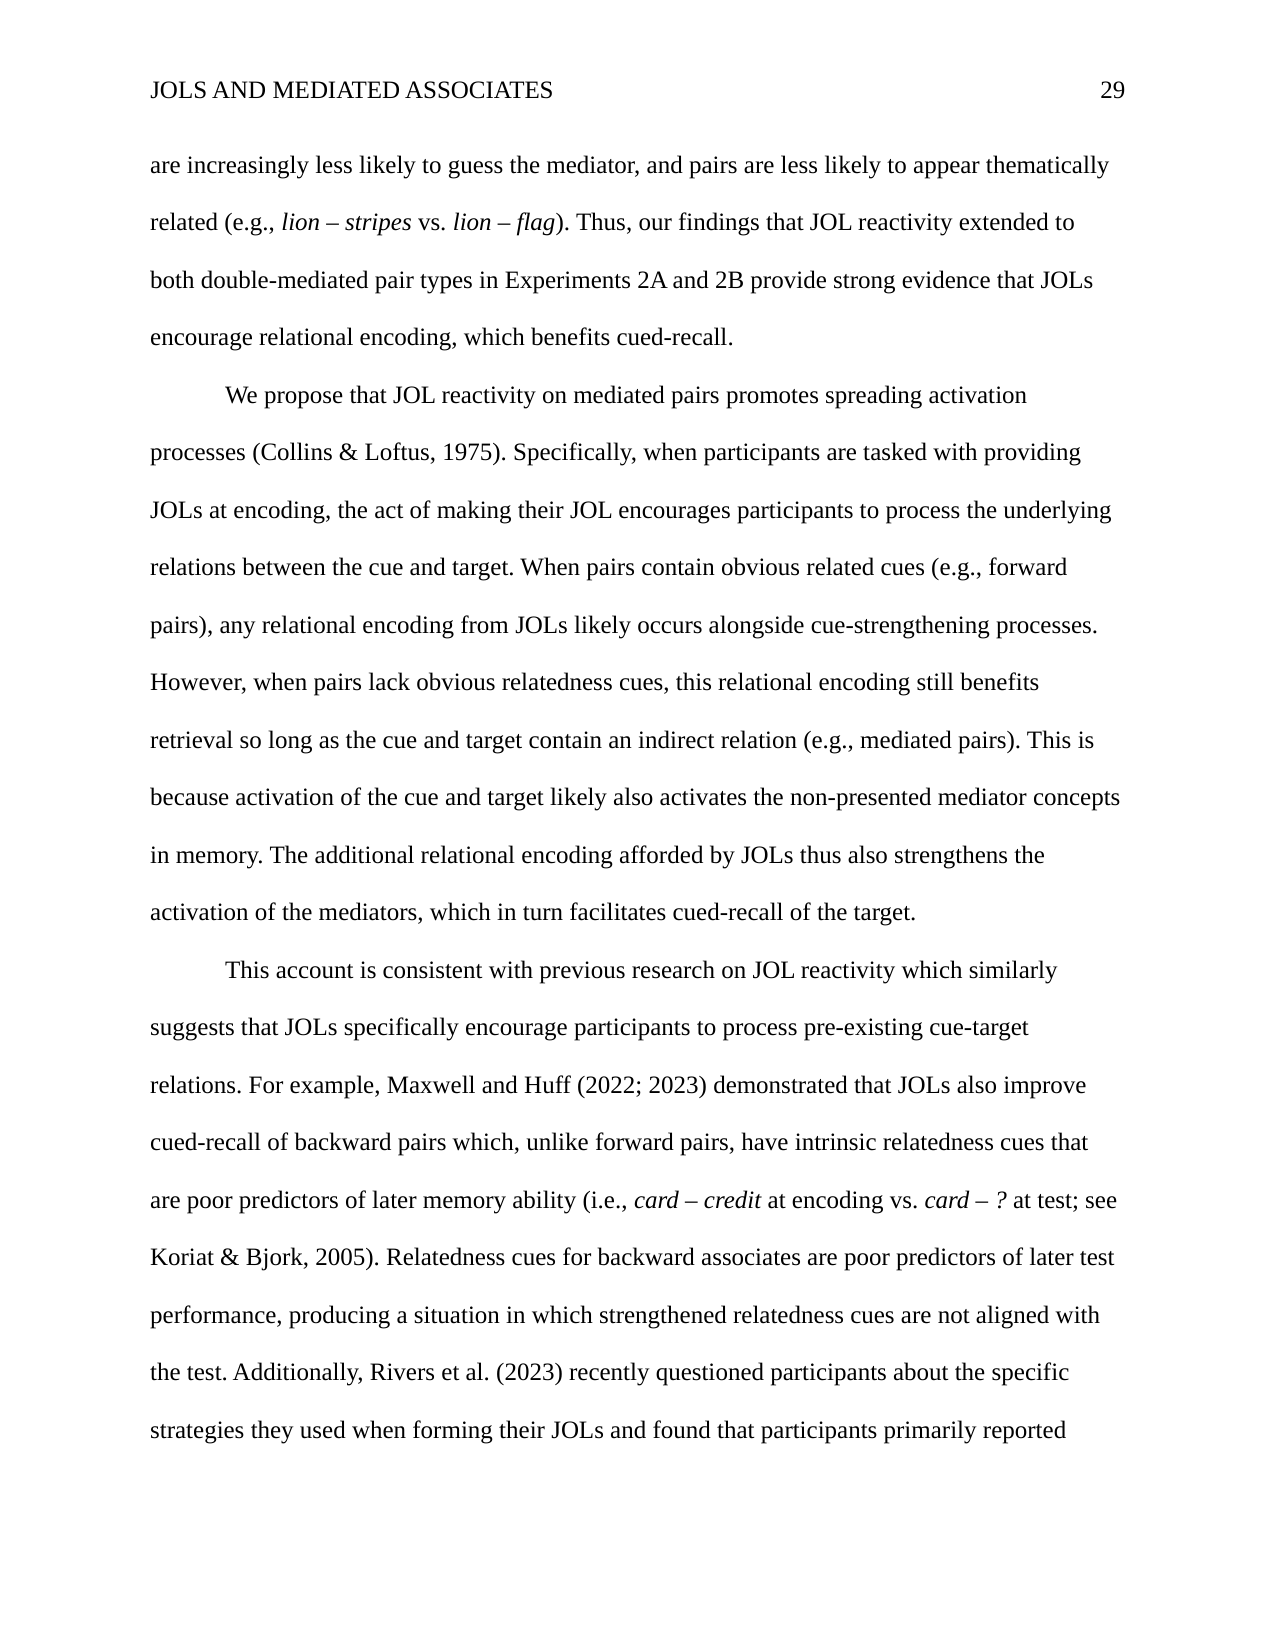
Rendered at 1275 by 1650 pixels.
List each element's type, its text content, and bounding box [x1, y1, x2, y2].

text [150, 955, 1125, 1444]
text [150, 150, 1125, 351]
text We propose that JOL reactivity on mediated pairs promotes spreading activation processes (Collins & Loftus, 1975). Specifically, when participants are tasked with providing JOLs at encoding, the act of making their JOL encourages participants to process the underlying relations between the cue and target. When pairs contain obvious related cues (e.g., forward pairs), any relational encoding from JOLs likely occurs alongside cue-strengthening processes. However, when pairs lack obvious relatedness cues, this relational encoding still benefits retrieval so long as the cue and target contain an indirect relation (e.g., mediated pairs). This is because activation of the cue and target likely also activates the non-presented mediator concepts in memory. The additional relational encoding afforded by JOLs thus also strengthens the activation of the mediators, which in turn facilitates cued-recall of the target. [150, 380, 1125, 926]
